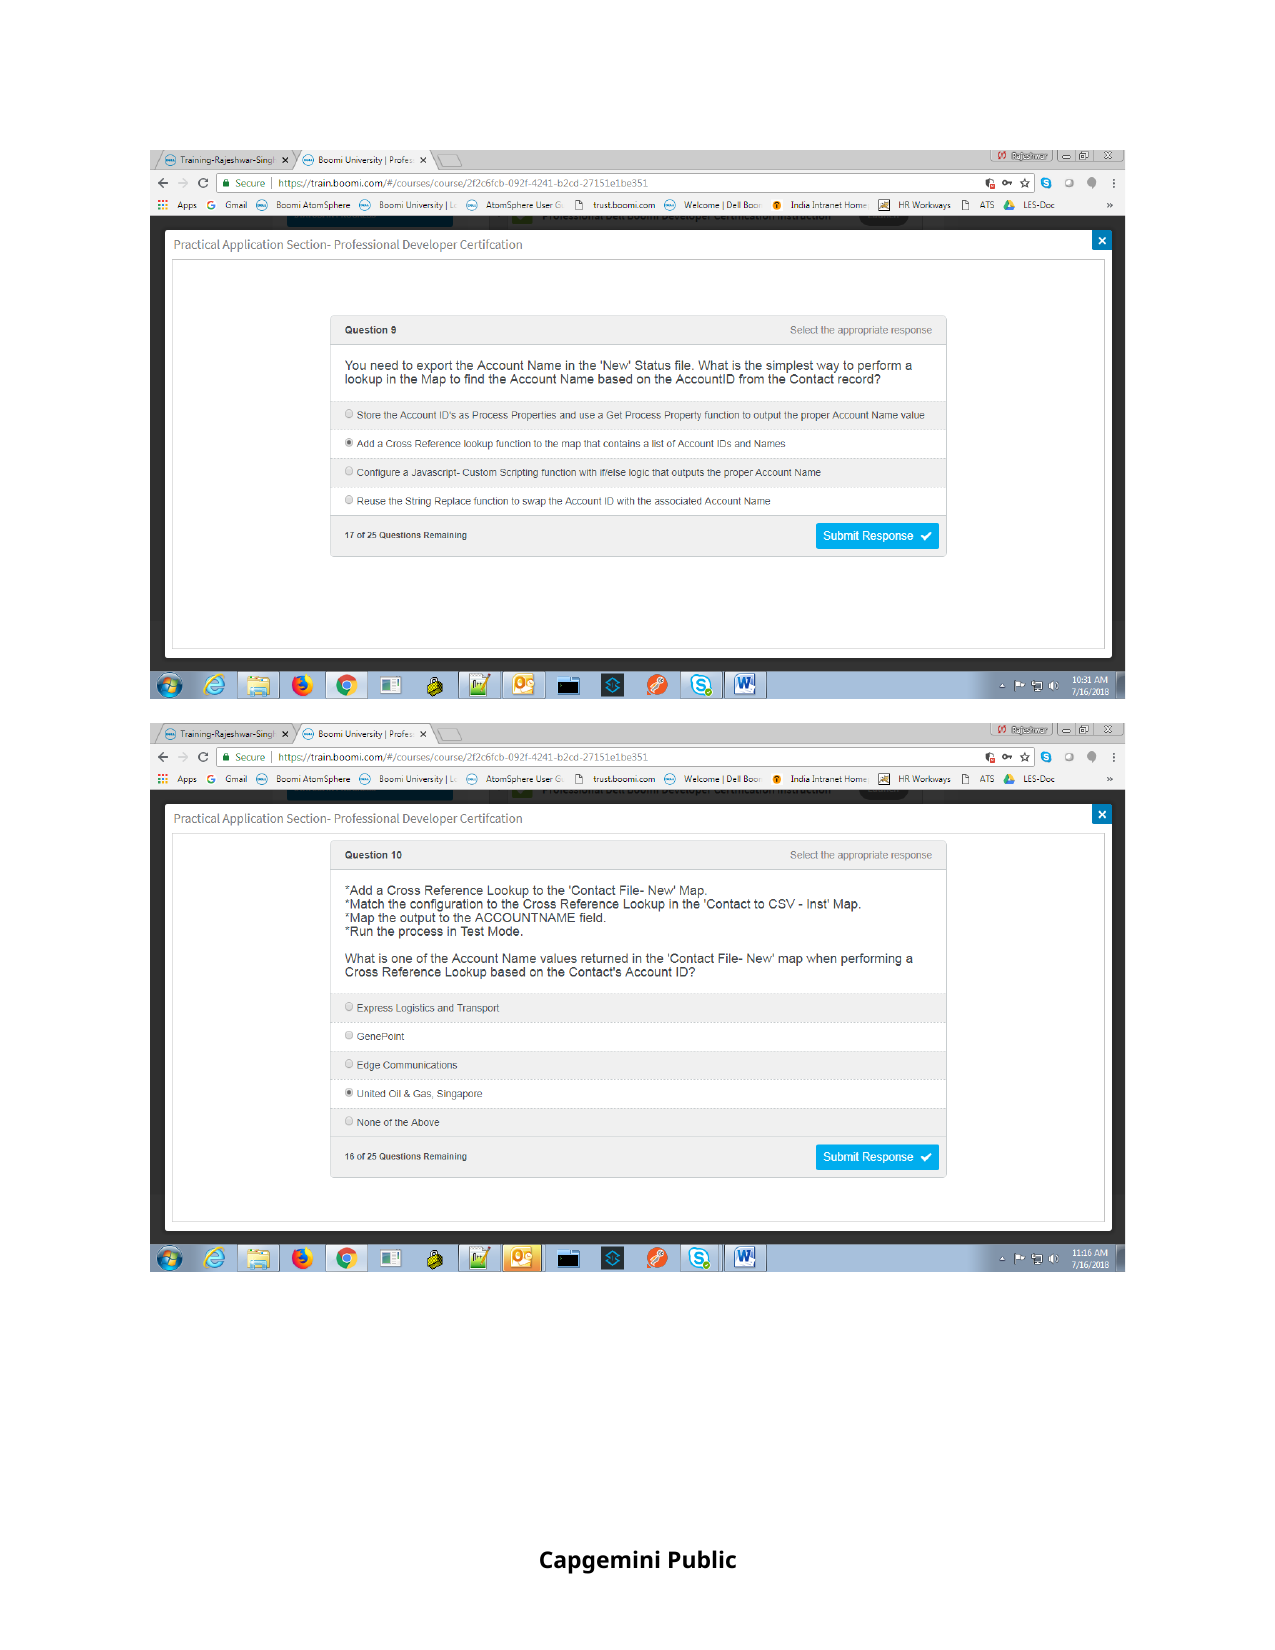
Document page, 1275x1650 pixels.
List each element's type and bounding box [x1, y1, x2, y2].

picture [150, 150, 1125, 699]
picture [150, 723, 1125, 1272]
